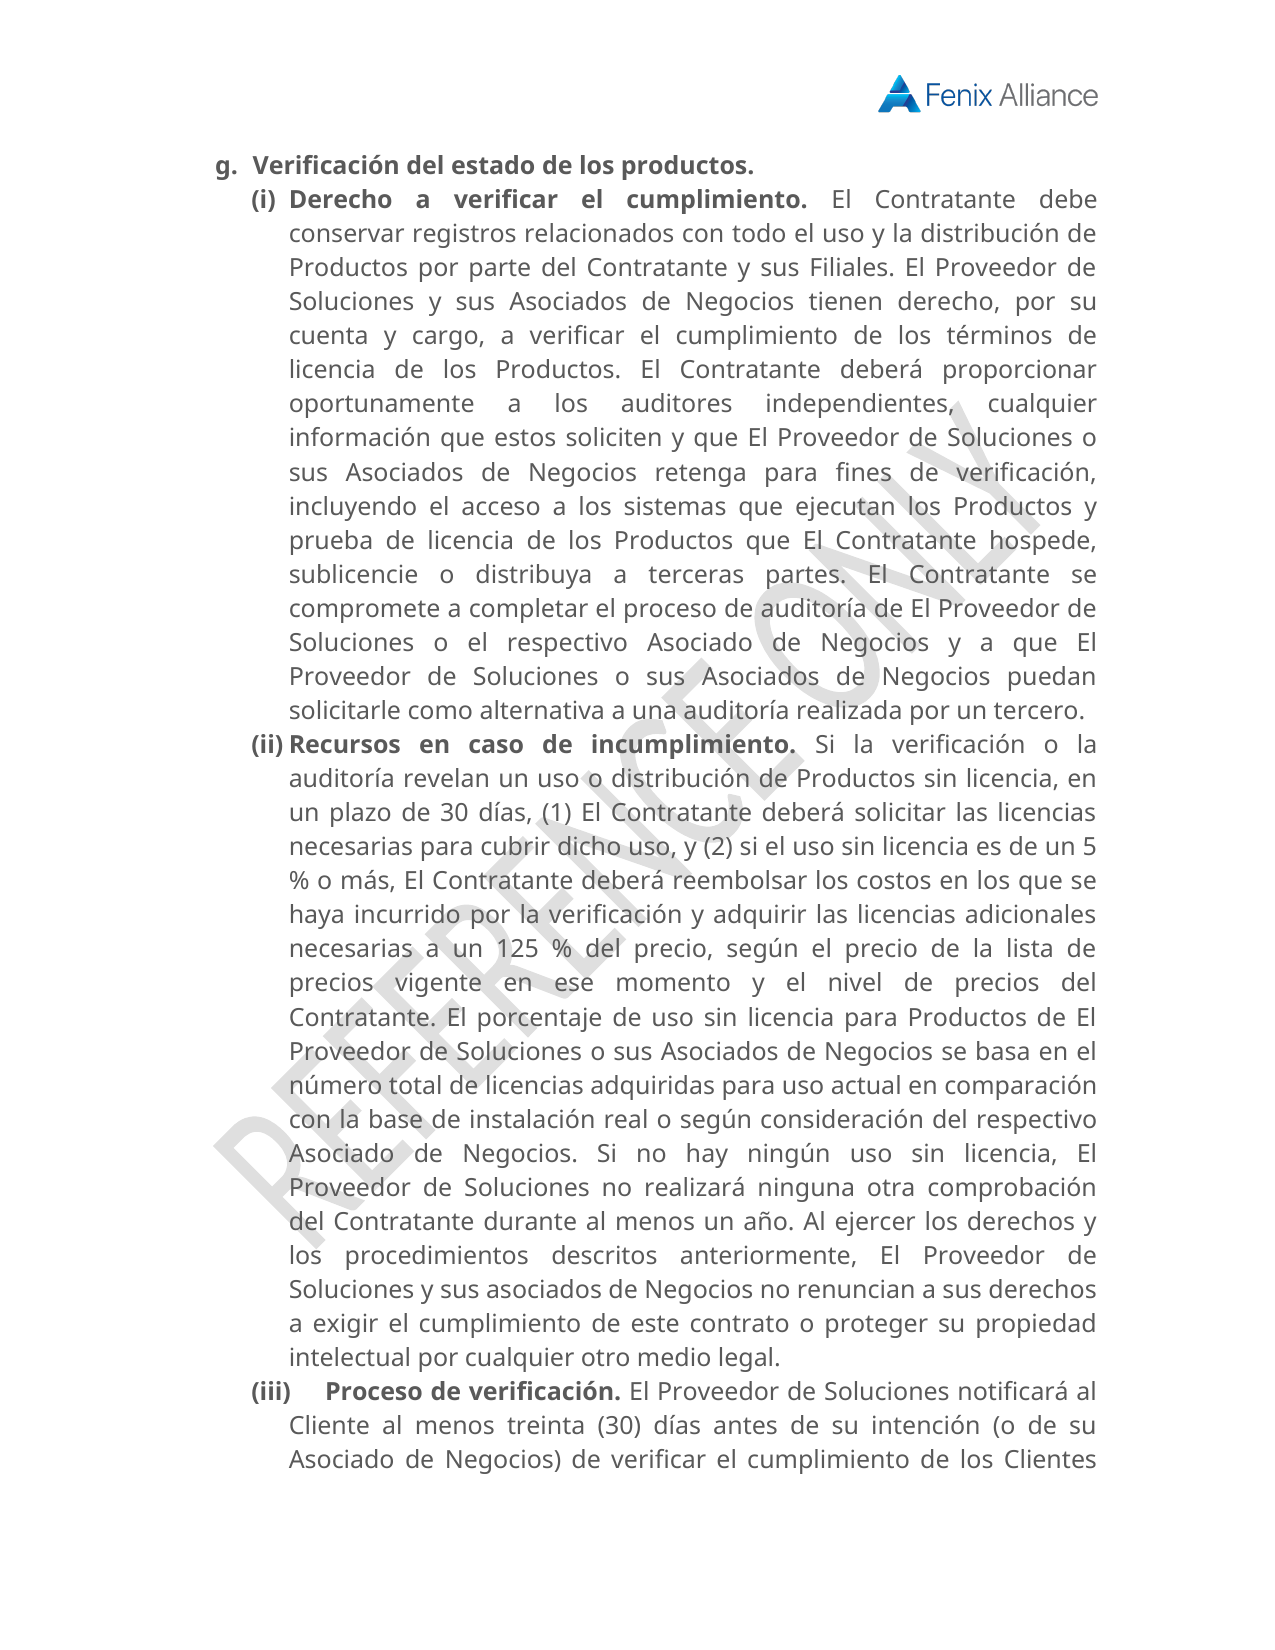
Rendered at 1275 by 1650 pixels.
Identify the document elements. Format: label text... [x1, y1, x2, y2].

picture [878, 75, 1098, 113]
list Recursos en caso de incumplimiento. Si la verificación o la auditoría revelan un uso o distribución de Productos sin licencia, en un plazo de 30 días, (1) El Contratante deberá solicitar las licencias necesarias para cubrir dicho uso, y (2) si el uso sin licencia es de un 5 % o más, El Contratante deberá reembolsar los costos en los que se haya incurrido por la verificación y adquirir las licencias adicionales necesarias a un 125 % del precio, según el precio de la lista de precios vigente en ese momento y el nivel de precios del Contratante. El porcentaje de uso sin licencia para Productos de El Proveedor de Soluciones o sus Asociados de Negocios se basa en el número total de licencias adquiridas para uso actual en comparación con la base de instalación real o según consideración del respectivo Asociado de Negocios. Si no hay ningún uso sin licencia, El Proveedor de Soluciones no realizará ninguna otra comprobación del Contratante durante al menos un año. Al ejercer los derechos y los procedimientos descritos anteriormente, El Proveedor de Soluciones y sus asociados de Negocios no renuncian a sus derechos a exigir el cumplimiento de este contrato o proteger su propiedad intelectual por cualquier otro medio legal. [251, 727, 1098, 1374]
list Derecho a verificar el cumplimiento. El Contratante debe conservar registros relacionados con todo el uso y la distribución de Productos por parte del Contratante y sus Filiales. El Proveedor de Soluciones y sus Asociados de Negocios tienen derecho, por su cuenta y cargo, a verificar el cumplimiento de los términos de licencia de los Productos. El Contratante deberá proporcionar oportunamente a los auditores independientes, cualquier información que estos soliciten y que El Proveedor de Soluciones o sus Asociados de Negocios retenga para fines de verificación, incluyendo el acceso a los sistemas que ejecutan los Productos y prueba de licencia de los Productos que El Contratante hospede, sublicencie o distribuya a terceras partes. El Contratante se compromete a completar el proceso de auditoría de El Proveedor de Soluciones o el respectivo Asociado de Negocios y a que El Proveedor de Soluciones o sus Asociados de Negocios puedan solicitarle como alternativa a una auditoría realizada por un tercero. [251, 182, 1098, 727]
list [251, 1374, 1098, 1476]
list Verificación del estado de los productos. [215, 148, 1098, 182]
